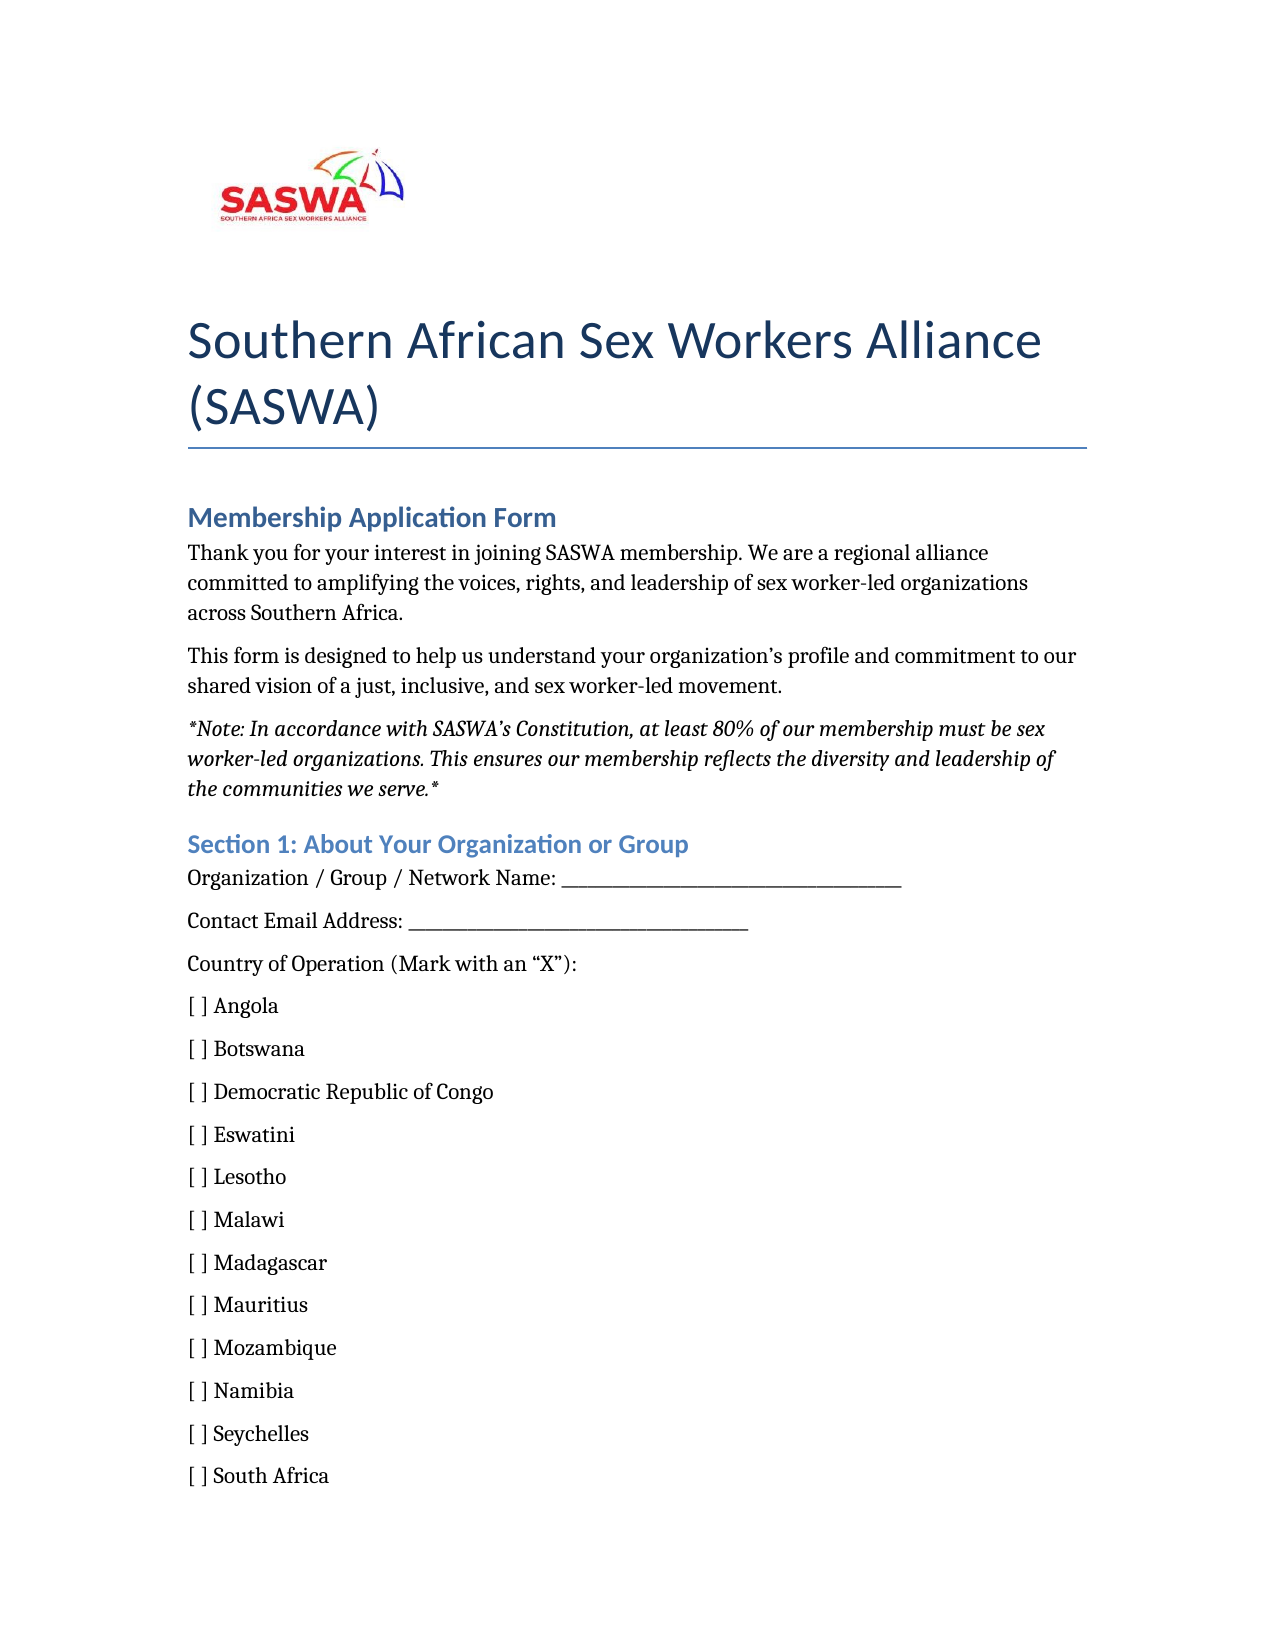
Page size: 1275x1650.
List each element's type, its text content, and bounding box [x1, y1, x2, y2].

text [ ] Seychelles [187, 1420, 1087, 1447]
text Country of Operation (Mark with an “X”): [187, 951, 1087, 977]
text [ ] Mauritius [187, 1292, 1087, 1318]
text [ ] Namibia [187, 1378, 1087, 1404]
text This form is designed to help us understand your organization’s profile and commitment to our shared vision of a just, inclusive, and sex worker-led movement. [187, 643, 1087, 699]
text Organization / Group / Network Name: ________________________________________ [187, 865, 1087, 891]
text [ ] Botswana [187, 1036, 1087, 1062]
picture [187, 75, 434, 306]
text Thank you for your interest in joining SASWA membership. We are a regional alliance committed to amplifying the voices, rights, and leadership of sex worker-led organizations across Southern Africa. [187, 540, 1087, 626]
text [ ] Democratic Republic of Congo [187, 1079, 1087, 1105]
text [ ] Lesotho [187, 1164, 1087, 1190]
text [ ] Malawi [187, 1207, 1087, 1233]
text [ ] South Africa [187, 1463, 1087, 1489]
title Southern African Sex Workers Alliance (SASWA) [187, 306, 1087, 449]
text *Note: In accordance with SASWA’s Constitution, at least 80% of our membership must be sex worker-led organizations. This ensures our membership reflects the diversity and leadership of the communities we serve.* [187, 716, 1087, 802]
text Contact Email Address: ________________________________________ [187, 908, 1087, 934]
text [ ] Mozambique [187, 1335, 1087, 1361]
text [ ] Angola [187, 993, 1087, 1019]
subtitle Membership Application Form [187, 499, 1087, 534]
subtitle Section 1: About Your Organization or Group [187, 827, 1087, 860]
text [ ] Madagascar [187, 1249, 1087, 1276]
text [ ] Eswatini [187, 1121, 1087, 1148]
